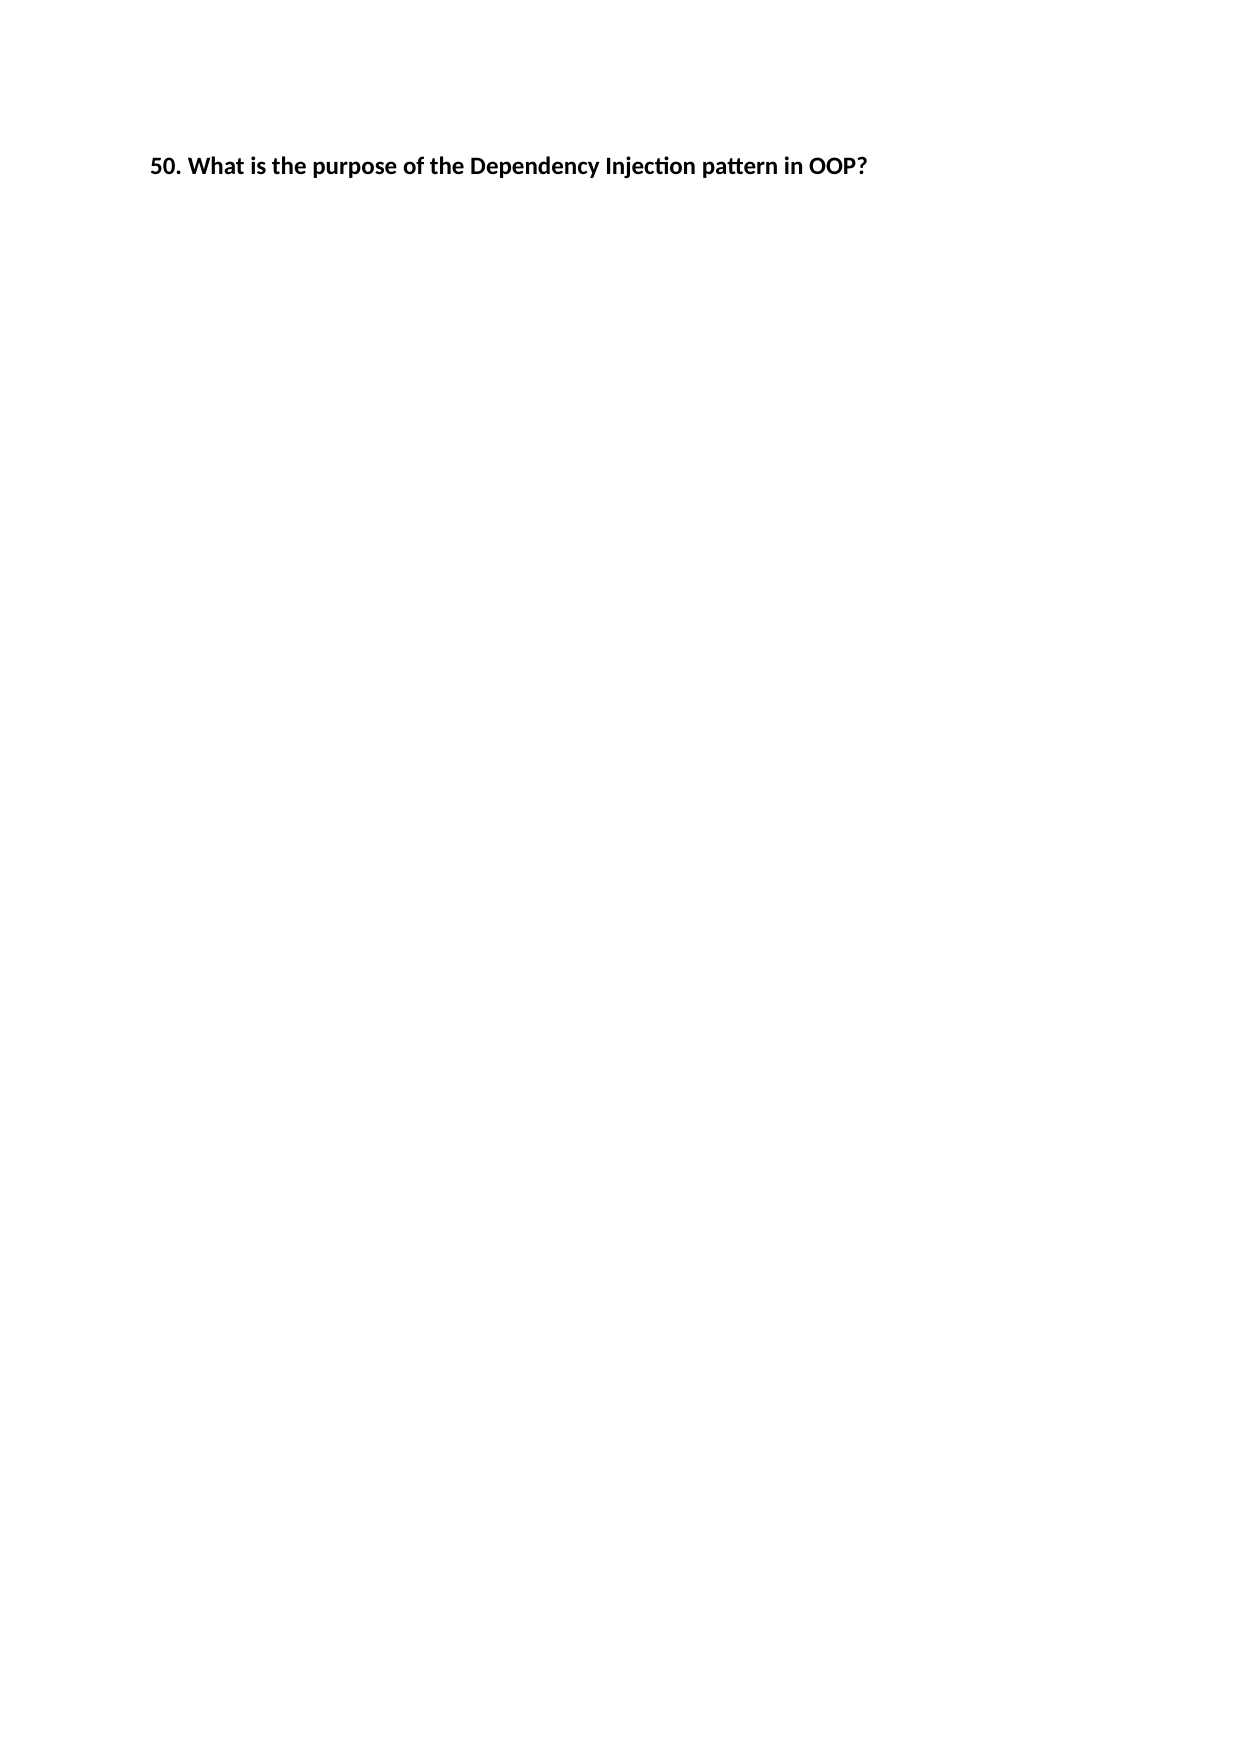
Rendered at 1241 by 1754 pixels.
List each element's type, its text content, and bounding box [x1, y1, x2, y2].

text 50. What is the purpose of the Dependency Injection pattern in OOP? [150, 150, 1090, 181]
